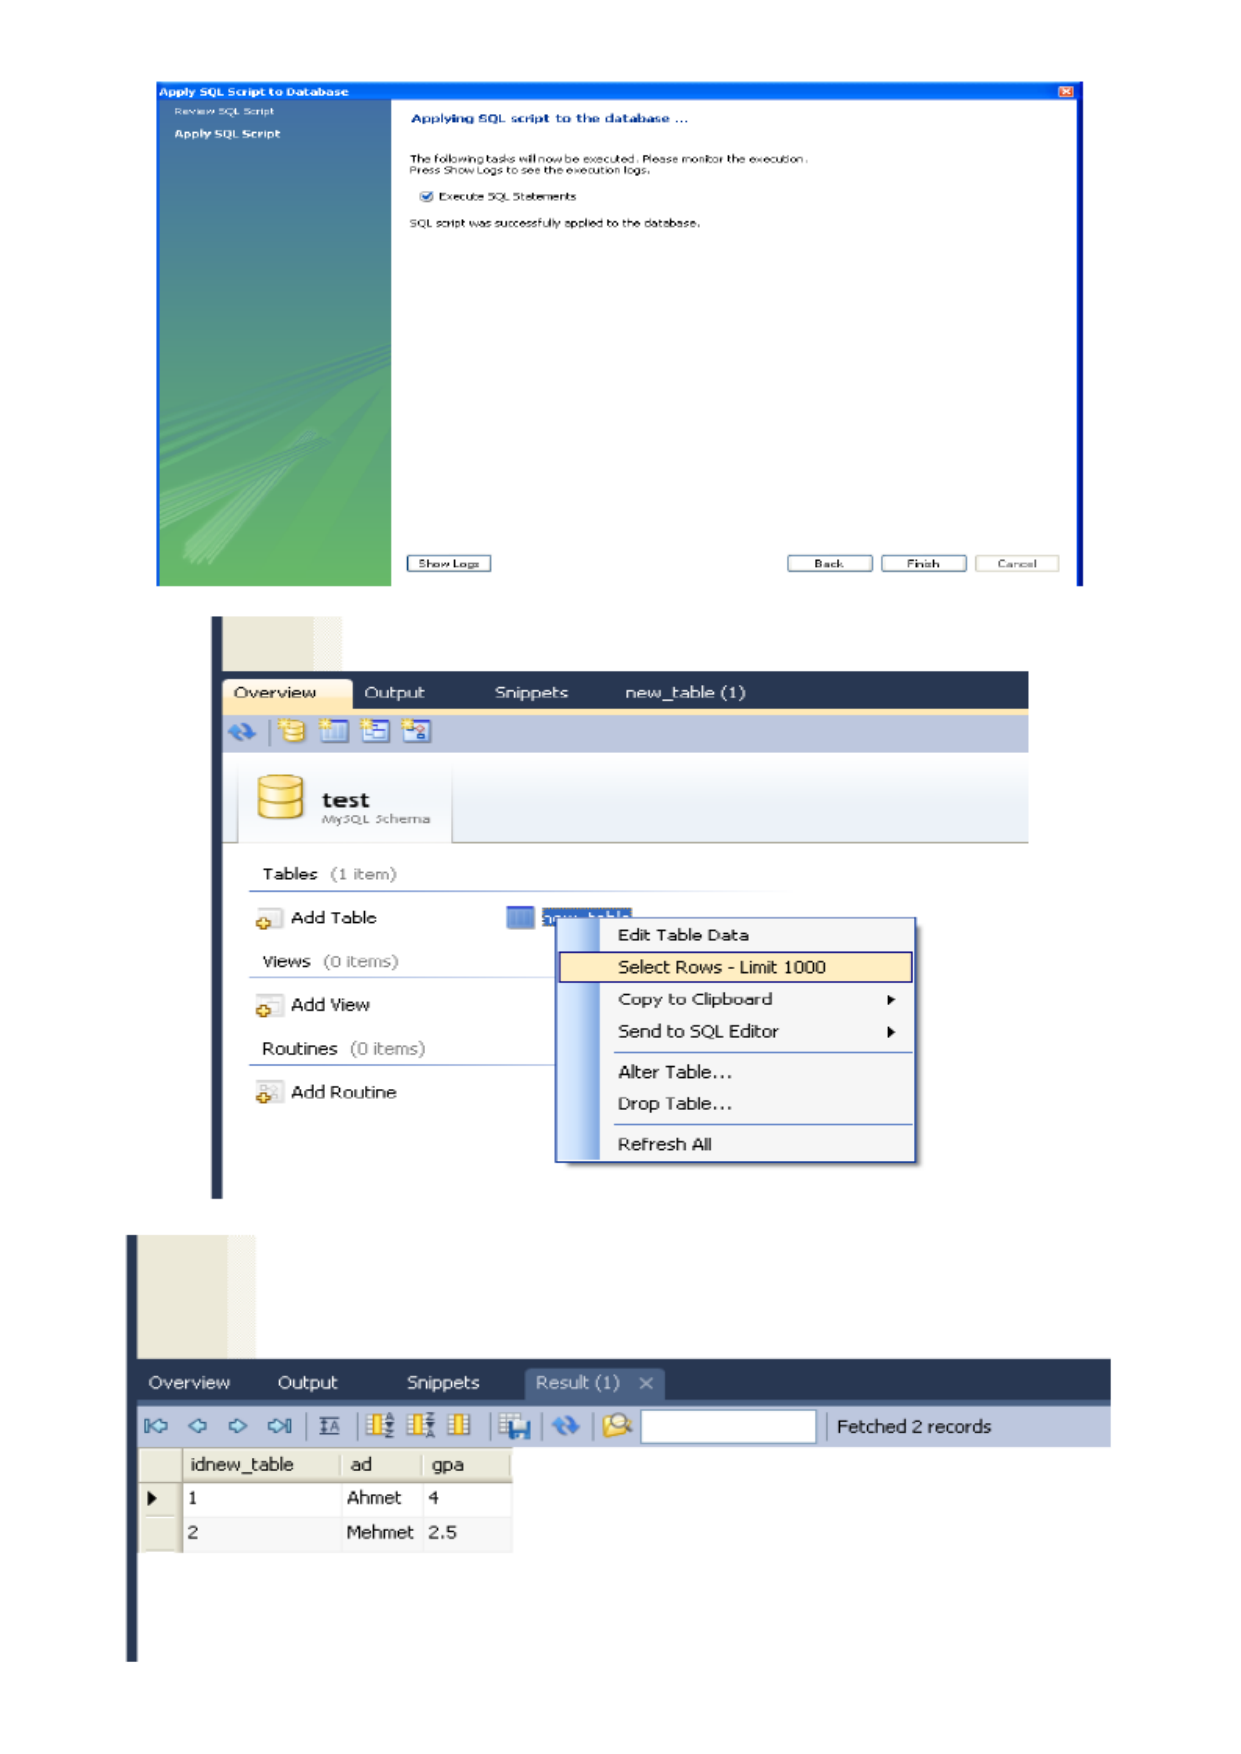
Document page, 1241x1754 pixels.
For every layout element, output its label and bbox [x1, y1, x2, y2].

picture [206, 612, 1035, 1207]
picture [152, 75, 1088, 588]
picture [118, 1231, 1122, 1669]
